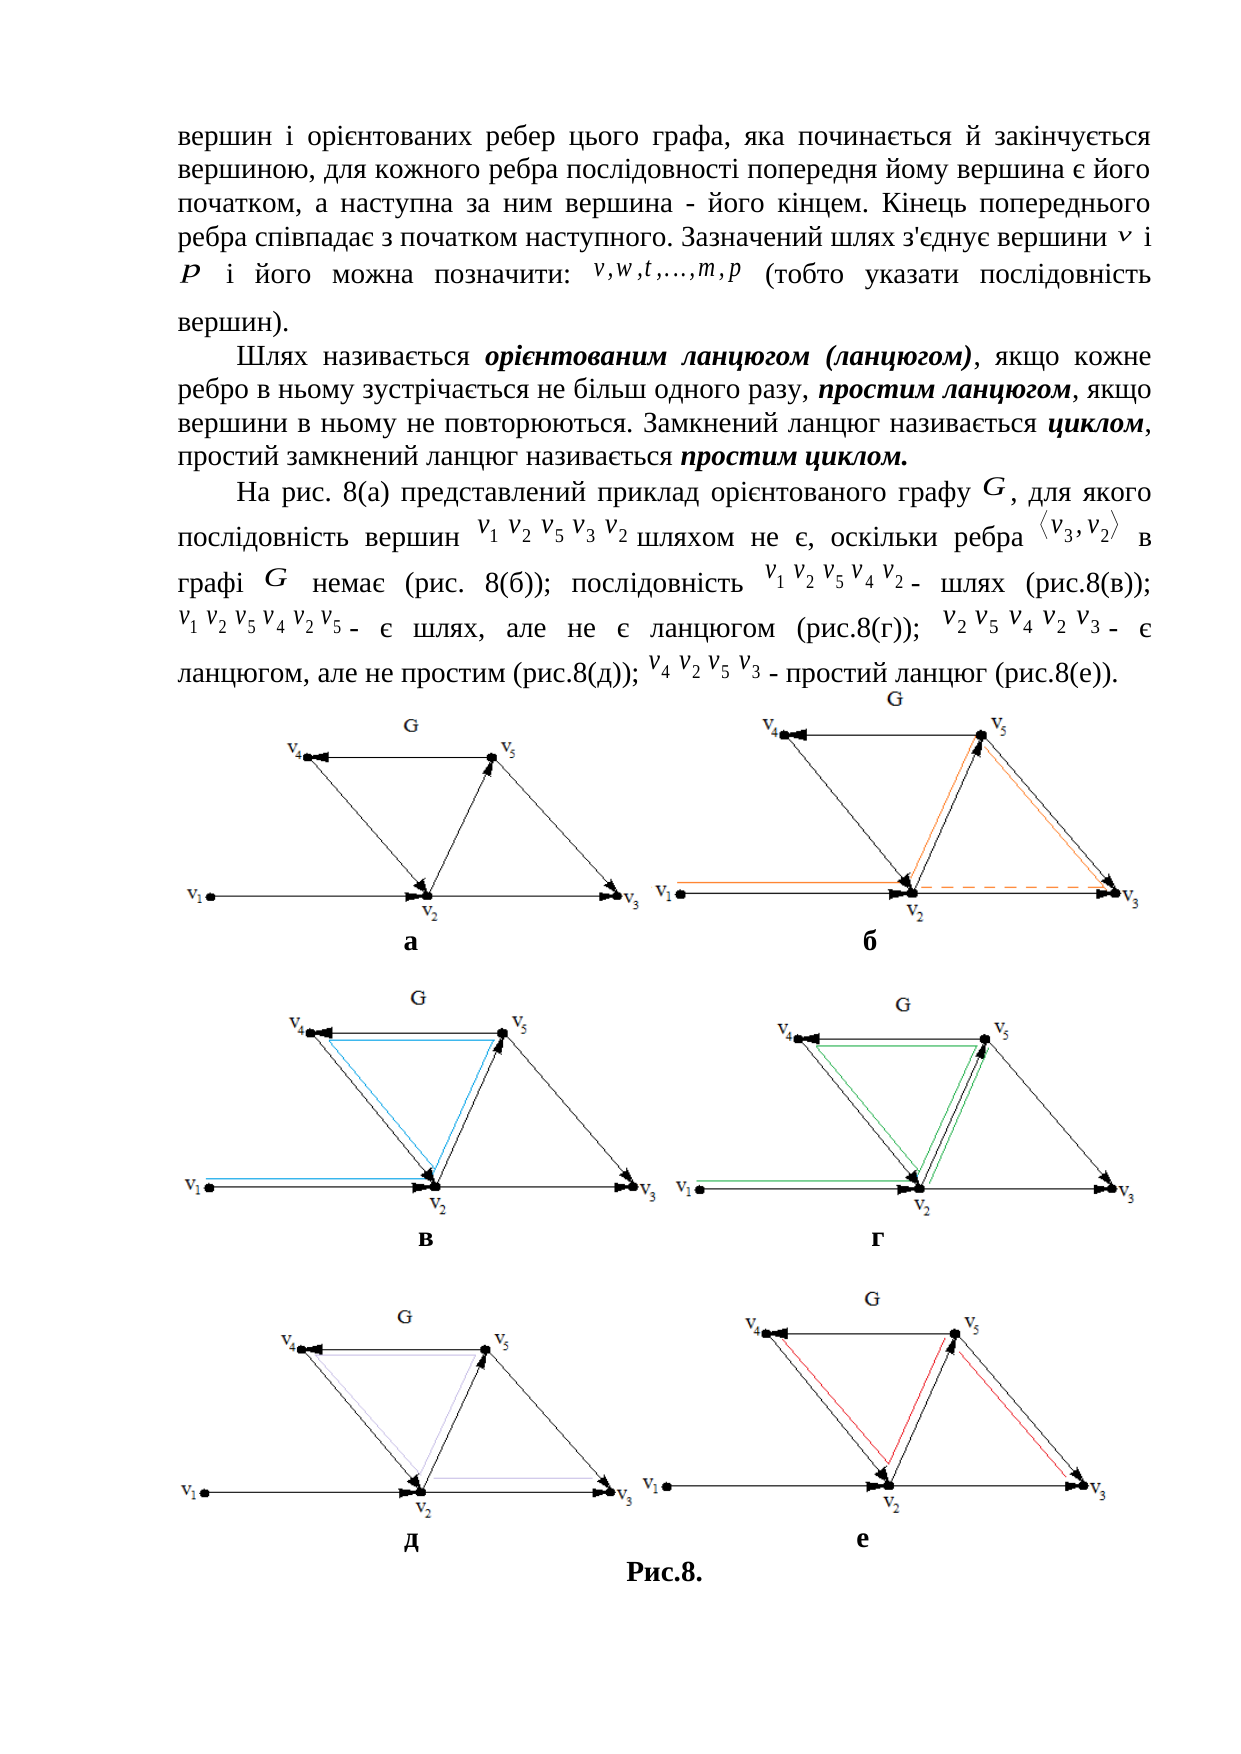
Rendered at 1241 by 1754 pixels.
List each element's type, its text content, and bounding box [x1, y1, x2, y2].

picture [177, 1285, 1112, 1521]
text д е [177, 1520, 1152, 1554]
picture [651, 688, 1144, 924]
text вершин і орієнтованих ребер цього графа, яка починається й закінчується вершиною, для кожного ребра послідовності попередня йому вершина є його початком, а наступна за ним вершина - його кінцем. Кінець попереднього ребра співпадає з початком наступного. Зазначений шлях з'єднує вершини і і його можна позначити: (тобто указати послідовність вершин). [177, 118, 1152, 338]
text Шлях називається орієнтованим ланцюгом (ланцюгом), якщо кожне ребро в ньому зустрічається не більш одного разу, простим ланцюгом, якщо вершини в ньому не повторюються. Замкнений ланцюг називається циклом, простий замкнений ланцюг називається простим циклом. [177, 338, 1152, 472]
picture [184, 715, 645, 924]
picture [674, 991, 1138, 1219]
picture [177, 985, 661, 1219]
text На рис. 8(а) представлений приклад орієнтованого графу , для якого послідовність вершин шляхом не є, оскільки ребра в графі немає (рис. 8(б)); послідовність - шлях (рис.8(в)); - є шлях, але не є ланцюгом (рис.8(г)); - є ланцюгом, але не простим (рис.8(д)); - простий ланцюг (рис.8(е)). [177, 472, 1152, 689]
text Рис.8. [177, 1554, 1152, 1587]
text а б [177, 923, 1152, 957]
text в г [177, 1219, 1152, 1252]
